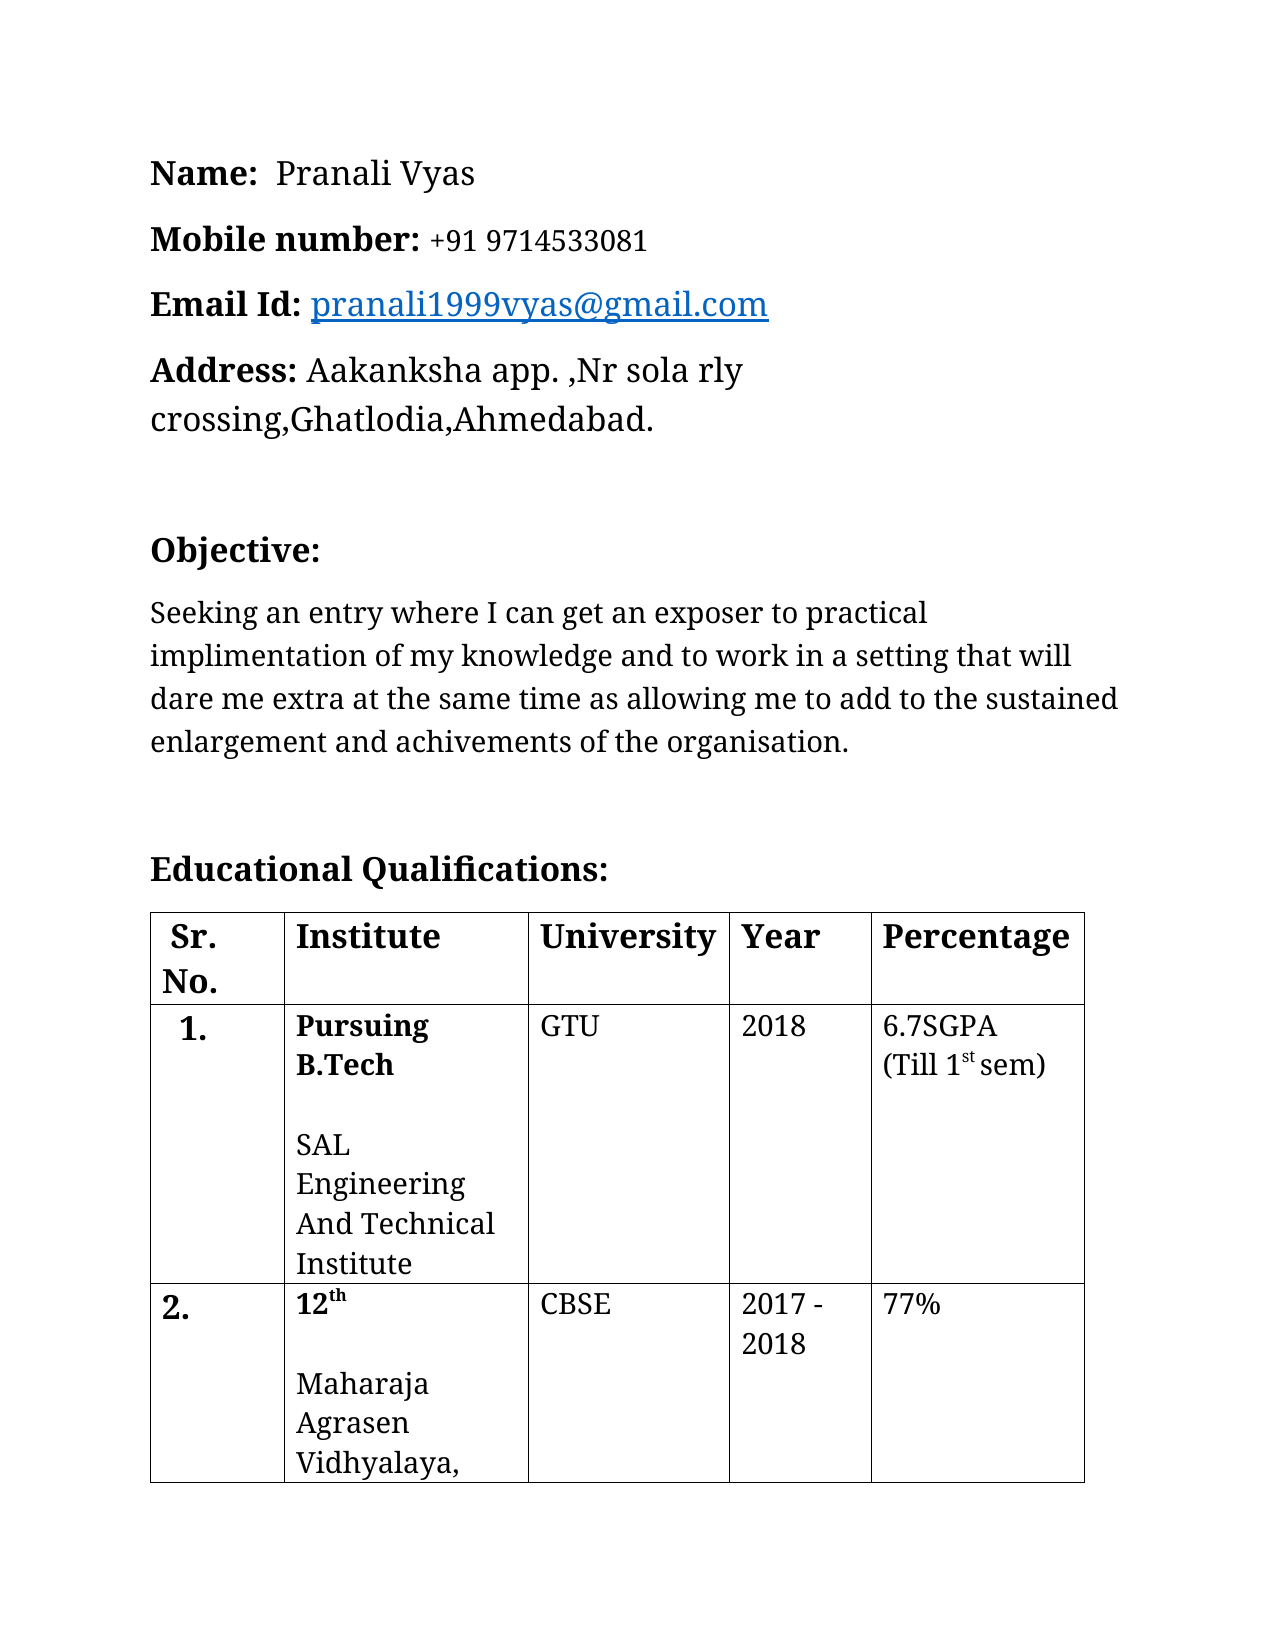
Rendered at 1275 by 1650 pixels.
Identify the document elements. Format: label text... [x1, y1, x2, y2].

text Seeking an entry where I can get an exposer to practical implimentation of my knowledge and to work in a setting that will dare me extra at the same time as allowing me to add to the sustained enlargement and achivements of the organisation. [150, 593, 1125, 761]
table_cell 2018 [730, 1005, 871, 1283]
table_cell 77% [872, 1284, 1084, 1482]
text Email Id: pranali1999vyas@gmail.com [150, 281, 1125, 327]
text Objective: [150, 527, 1125, 572]
table_header Year [730, 913, 871, 1004]
table_header University [529, 913, 729, 1004]
text Mobile number: +91 9714533081 [150, 216, 1125, 261]
table_header Percentage [872, 913, 1084, 1004]
text Name: Pranali Vyas [150, 150, 1125, 195]
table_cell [285, 1284, 528, 1482]
table_cell GTU [529, 1005, 729, 1283]
table_cell 2017 - 2018 [730, 1284, 871, 1482]
text Address: Aakanksha app. ,Nr sola rly crossing,Ghatlodia,Ahmedabad. [150, 347, 1125, 441]
table_cell 6.7SGPA (Till 1st sem) [872, 1005, 1084, 1283]
table_header Sr. No. [151, 913, 284, 1004]
text Educational Qualifications: [150, 846, 1125, 892]
table_cell 2. [151, 1284, 284, 1482]
table_cell Pursuing B.Tech SAL Engineering And Technical Institute [285, 1005, 528, 1283]
table_cell 1. [151, 1005, 284, 1283]
table_cell CBSE [529, 1284, 729, 1482]
table_header Institute [285, 913, 528, 1004]
